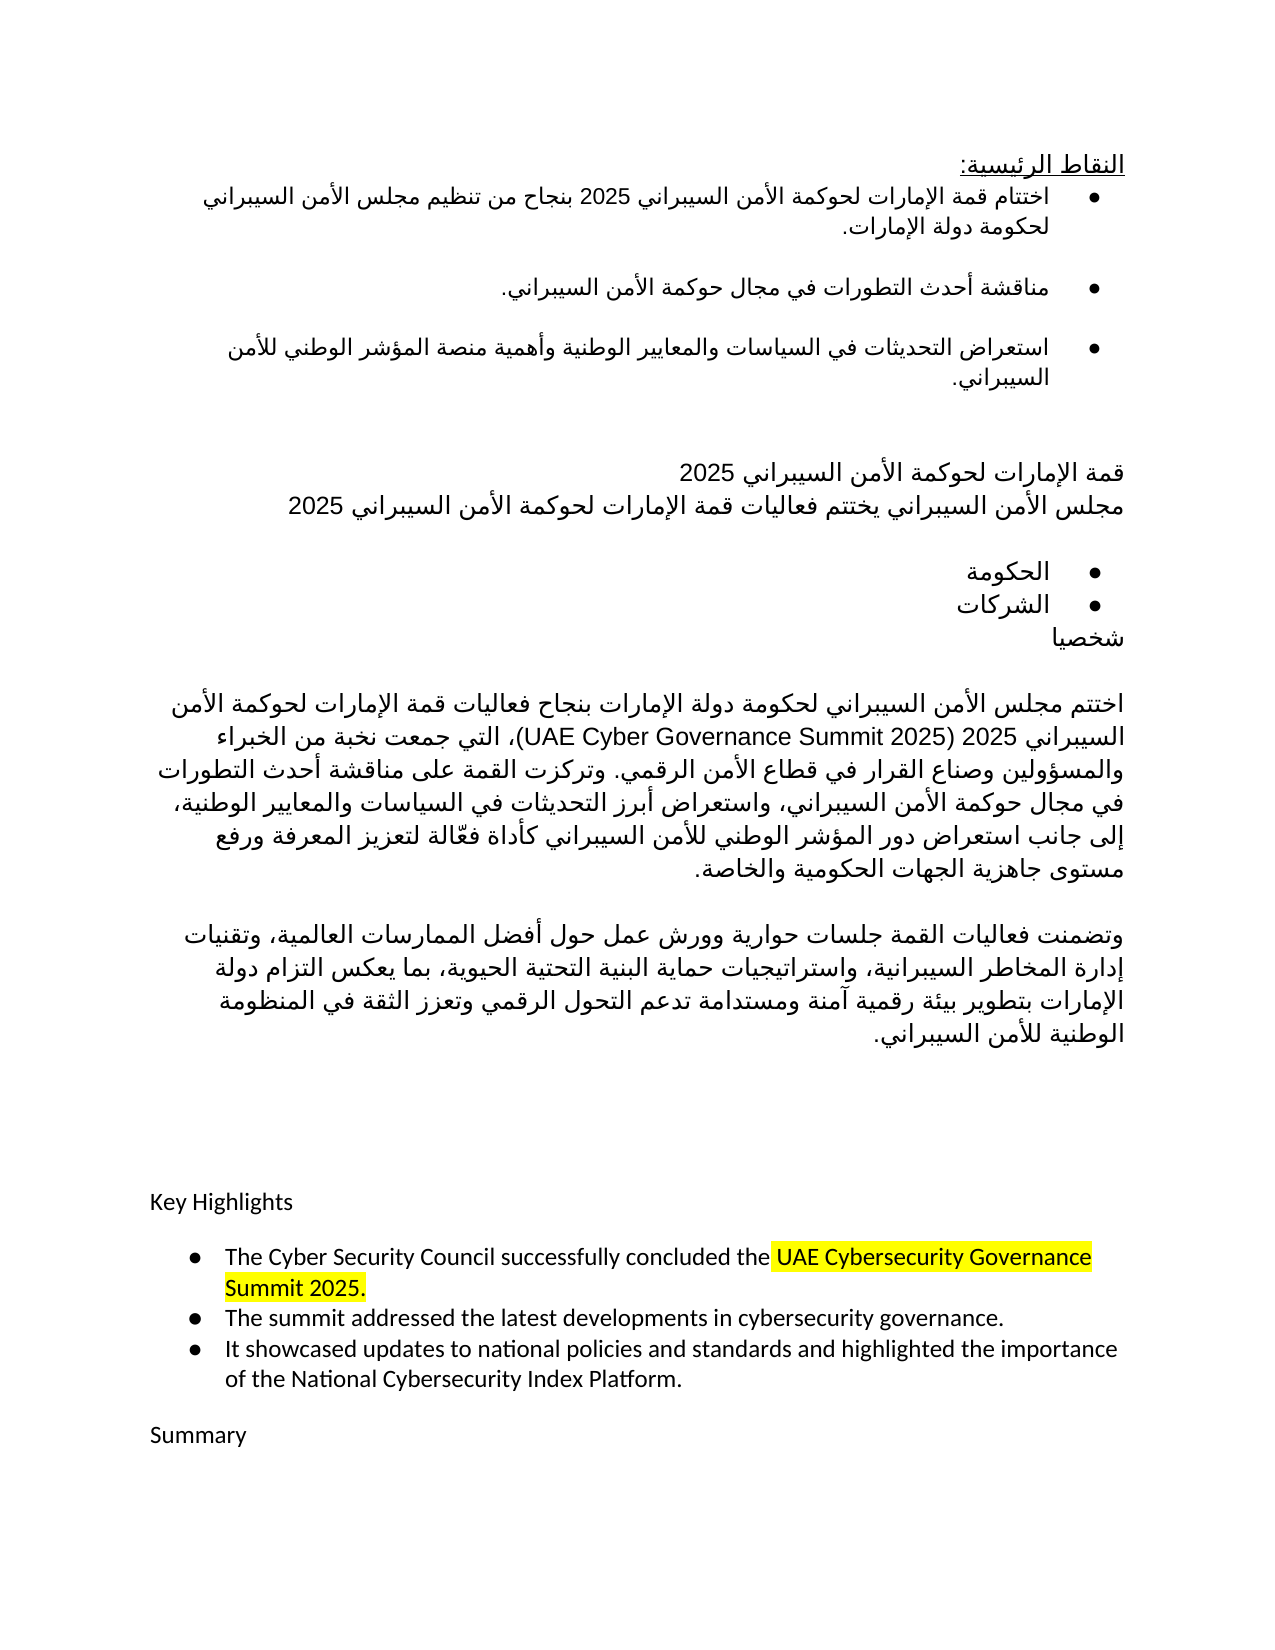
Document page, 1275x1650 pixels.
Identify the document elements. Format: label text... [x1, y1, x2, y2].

text قمة الإمارات لحوكمة الأمن السيبراني 2025 [150, 458, 1125, 486]
list The Cyber Security Council successfully concluded the UAE Cybersecurity Governance Summit 2025. [187, 1241, 1125, 1302]
text وتضمنت فعاليات القمة جلسات حوارية وورش عمل حول أفضل الممارسات العالمية، وتقنيات إدارة المخاطر السيبرانية، واستراتيجيات حماية البنية التحتية الحيوية، بما يعكس التزام دولة الإمارات بتطوير بيئة رقمية آمنة ومستدامة تدعم التحول الرقمي وتعزز الثقة في المنظومة الوطنية للأمن السيبراني. [150, 920, 1125, 1048]
list الحكومة [150, 557, 1087, 586]
list The summit addressed the latest developments in cybersecurity governance. [187, 1302, 1125, 1333]
text شخصيا [150, 623, 1125, 652]
list الشركات [150, 590, 1087, 618]
subtitle Key Highlights [150, 1186, 1125, 1216]
text مجلس الأمن السيبراني يختتم فعاليات قمة الإمارات لحوكمة الأمن السيبراني 2025 [150, 491, 1125, 519]
list مناقشة أحدث التطورات في مجال حوكمة الأمن السيبراني. [150, 274, 1087, 300]
text Summary [150, 1419, 1125, 1449]
list اختتام قمة الإمارات لحوكمة الأمن السيبراني 2025 بنجاح من تنظيم مجلس الأمن السيبراني لحكومة دولة الإمارات. [150, 183, 1087, 239]
list It showcased updates to national policies and standards and highlighted the importance of the National Cybersecurity Index Platform. [187, 1333, 1125, 1394]
text اختتم مجلس الأمن السيبراني لحكومة دولة الإمارات بنجاح فعاليات قمة الإمارات لحوكمة الأمن السيبراني 2025 (UAE Cyber Governance Summit 2025)، التي جمعت نخبة من الخبراء والمسؤولين وصناع القرار في قطاع الأمن الرقمي. وتركزت القمة على مناقشة أحدث التطورات في مجال حوكمة الأمن السيبراني، واستعراض أبرز التحديثات في السياسات والمعايير الوطنية، إلى جانب استعراض دور المؤشر الوطني للأمن السيبراني كأداة فعّالة لتعزيز المعرفة ورفع مستوى جاهزية الجهات الحكومية والخاصة. [150, 689, 1125, 883]
list استعراض التحديثات في السياسات والمعايير الوطنية وأهمية منصة المؤشر الوطني للأمن السيبراني. [150, 334, 1087, 391]
text النقاط الرئيسية: [150, 150, 1125, 179]
